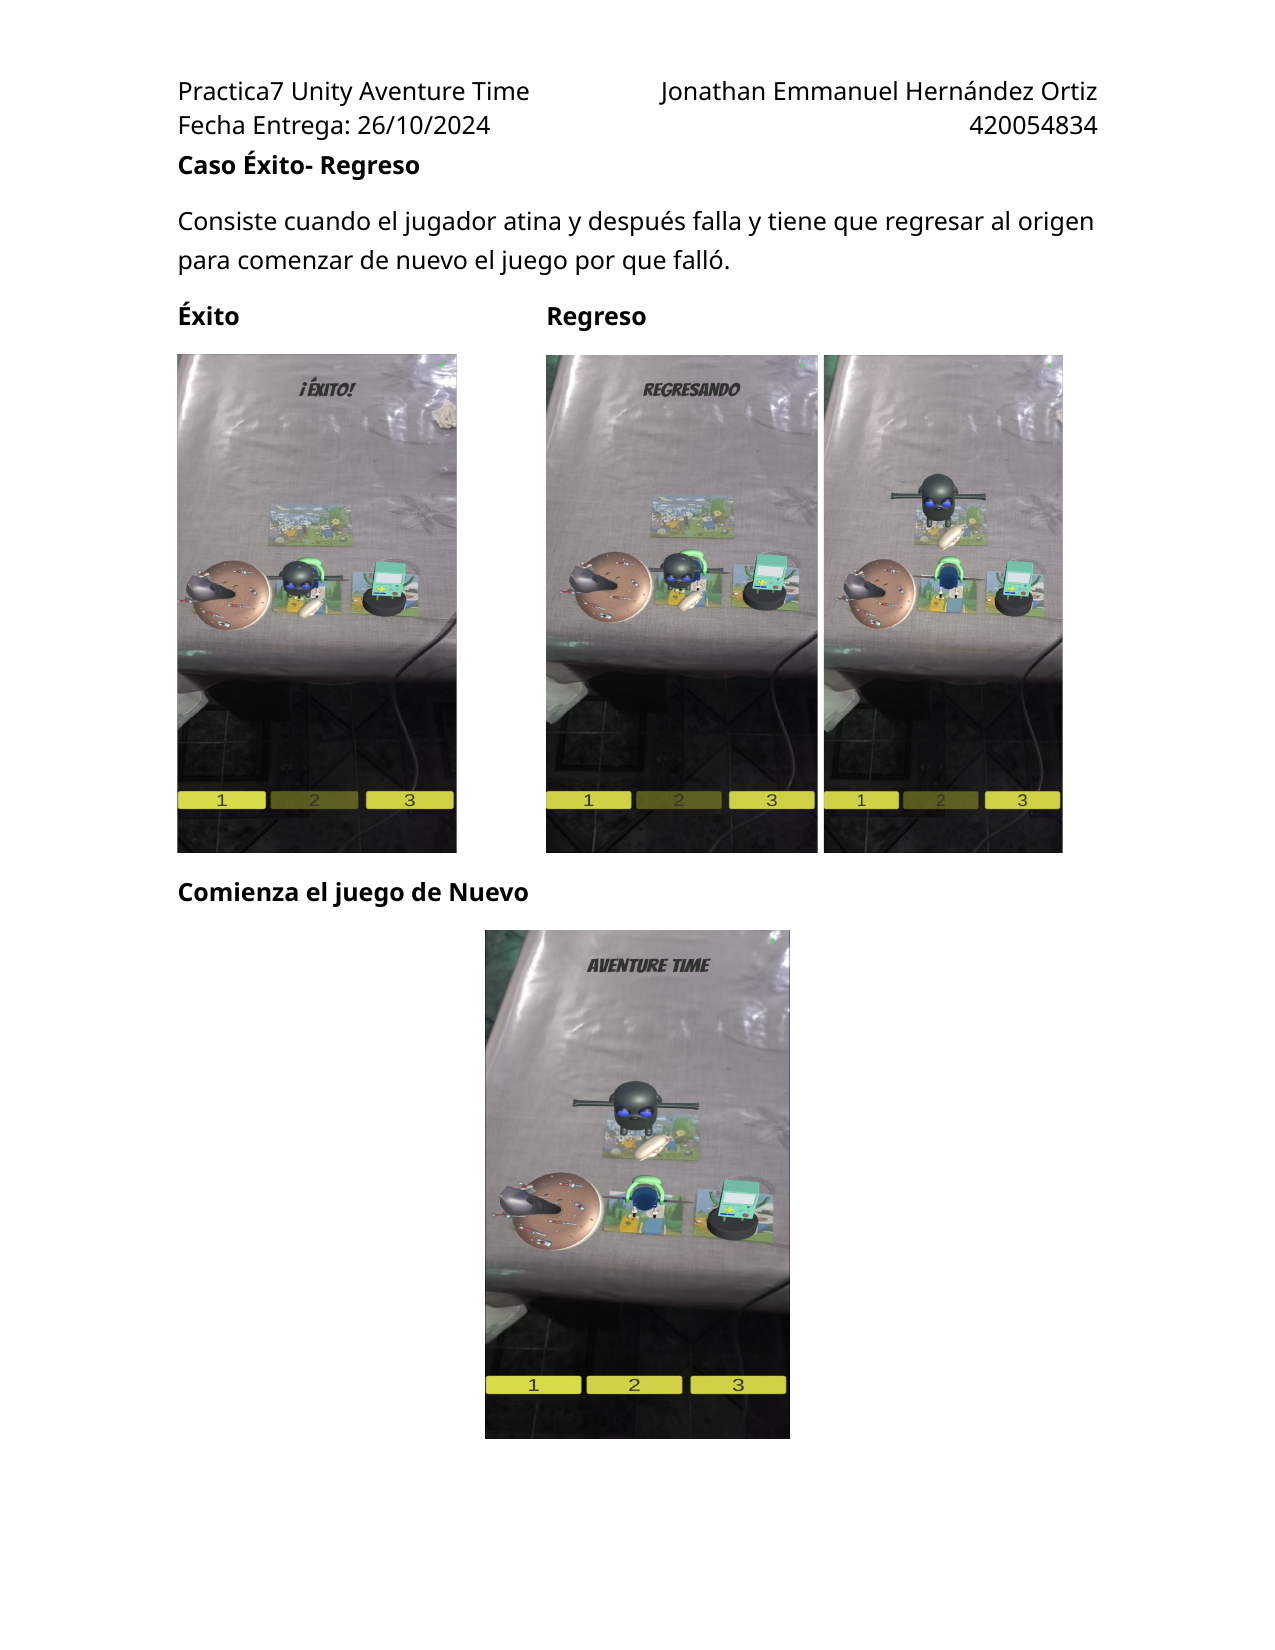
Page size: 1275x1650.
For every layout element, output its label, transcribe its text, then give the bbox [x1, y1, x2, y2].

text Caso Éxito- Regreso [177, 148, 1098, 182]
picture [177, 354, 457, 853]
picture [546, 355, 818, 853]
picture [485, 930, 790, 1439]
text Consiste cuando el jugador atina y después falla y tiene que regresar al origen para comenzar de nuevo el juego por que falló. [177, 203, 1098, 277]
text Comienza el juego de Nuevo [177, 874, 1098, 908]
text Éxito Regreso [177, 298, 1098, 332]
picture [823, 355, 1063, 853]
